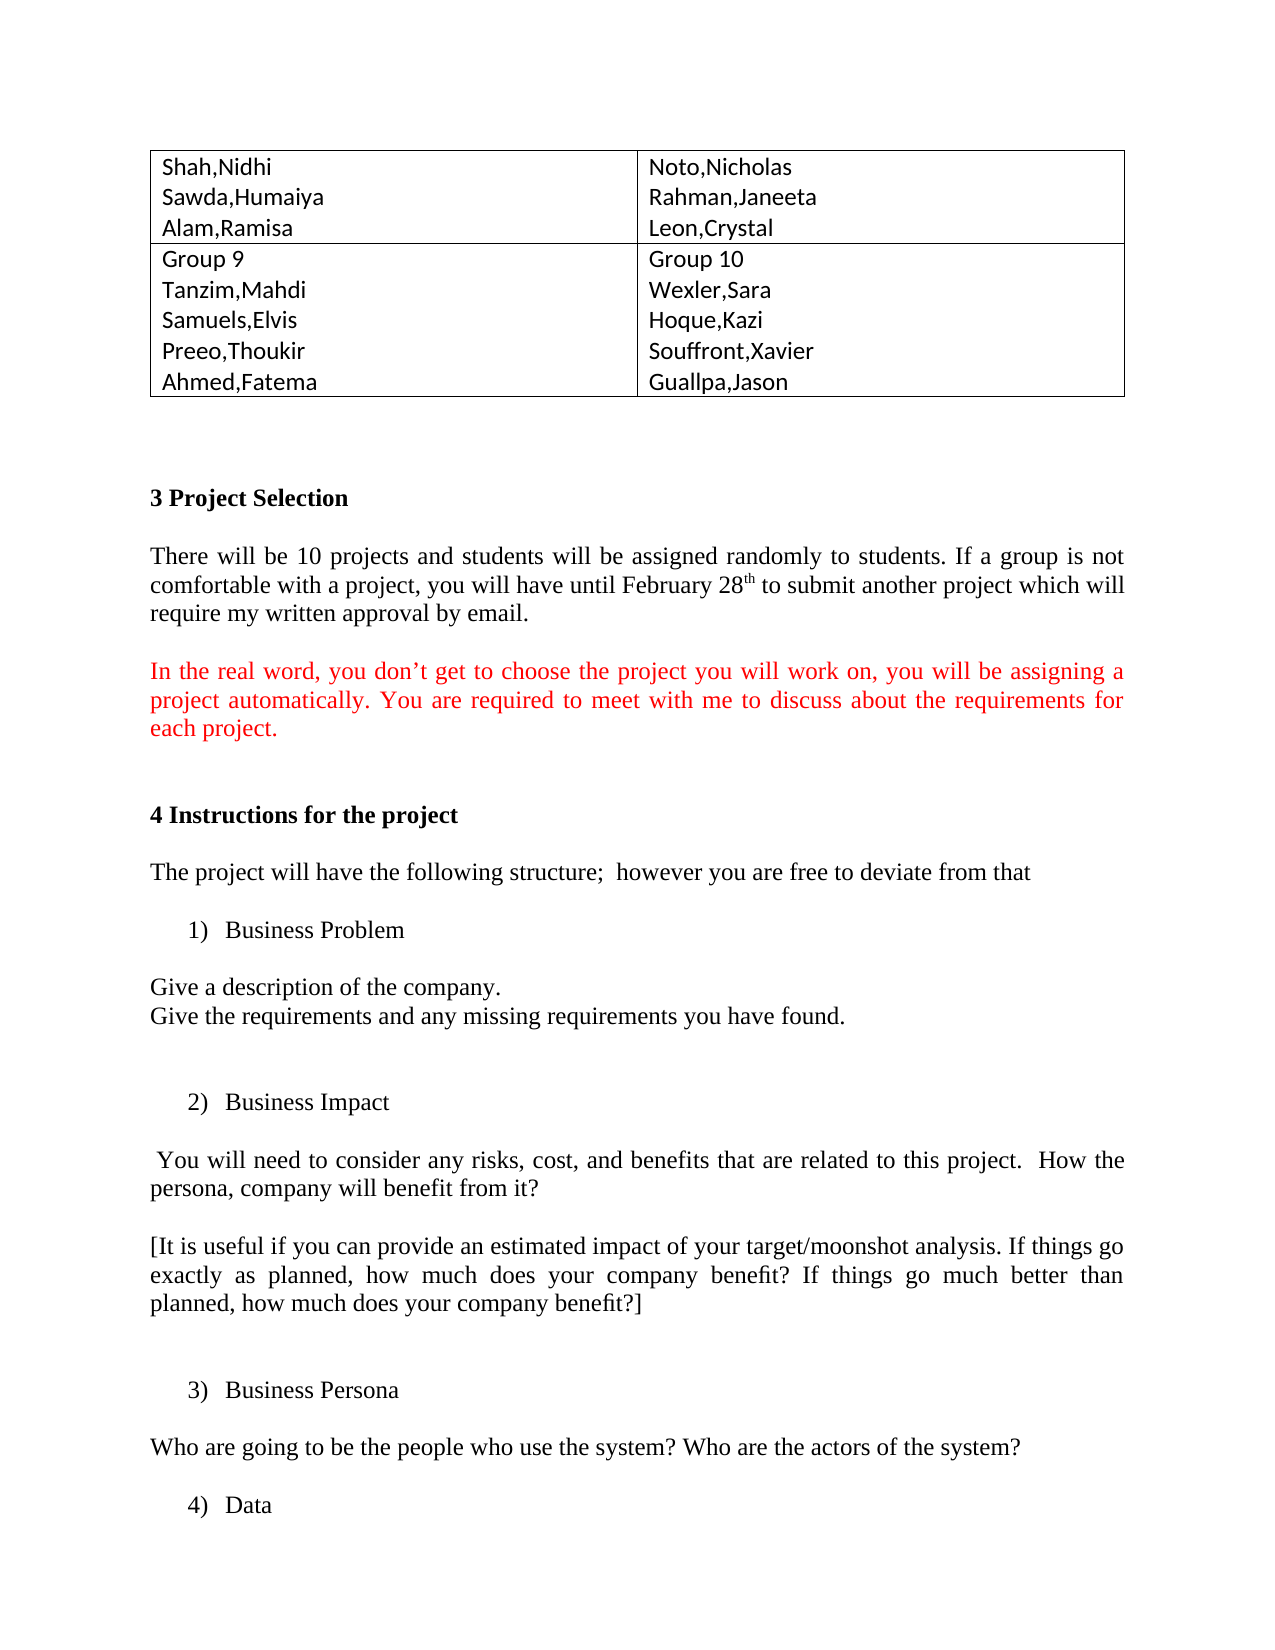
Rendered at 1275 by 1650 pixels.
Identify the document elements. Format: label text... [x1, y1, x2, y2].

list Business Problem [187, 915, 1125, 943]
text [It is useful if you can provide an estimated impact of your target/moonshot analysis. If things go exactly as planned, how much does your company beneﬁt? If things go much better than planned, how much does your company beneﬁt?] [150, 1231, 1125, 1317]
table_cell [151, 151, 637, 243]
text 3 Project Selection [150, 483, 1125, 512]
text There will be 10 projects and students will be assigned randomly to students. If a group is not comfortable with a project, you will have until February 28th to submit another project which will require my written approval by email. [150, 541, 1125, 627]
text Give the requirements and any missing requirements you have found. [150, 1001, 1125, 1030]
text The project will have the following structure; however you are free to deviate from that [150, 857, 1125, 886]
list Business Impact [187, 1087, 1125, 1116]
text You will need to consider any risks, cost, and benefits that are related to this project. How the persona, company will benefit from it? [150, 1145, 1125, 1202]
text 4 Instructions for the project [150, 800, 1125, 828]
text Who are going to be the people who use the system? Who are the actors of the system? [150, 1432, 1125, 1461]
table_cell Group 10 Wexler,Sara Hoque,Kazi Souffront,Xavier Guallpa,Jason [638, 244, 1124, 396]
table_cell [638, 151, 1124, 243]
text In the real word, you don’t get to choose the project you will work on, you will be assigning a project automatically. You are required to meet with me to discuss about the requirements for each project. [150, 656, 1125, 742]
table_cell Group 9 Tanzim,Mahdi Samuels,Elvis Preeo,Thoukir Ahmed,Fatema [151, 244, 637, 396]
text Give a description of the company. [150, 972, 1125, 1001]
list Business Persona [187, 1375, 1125, 1403]
list Data [187, 1490, 1125, 1518]
